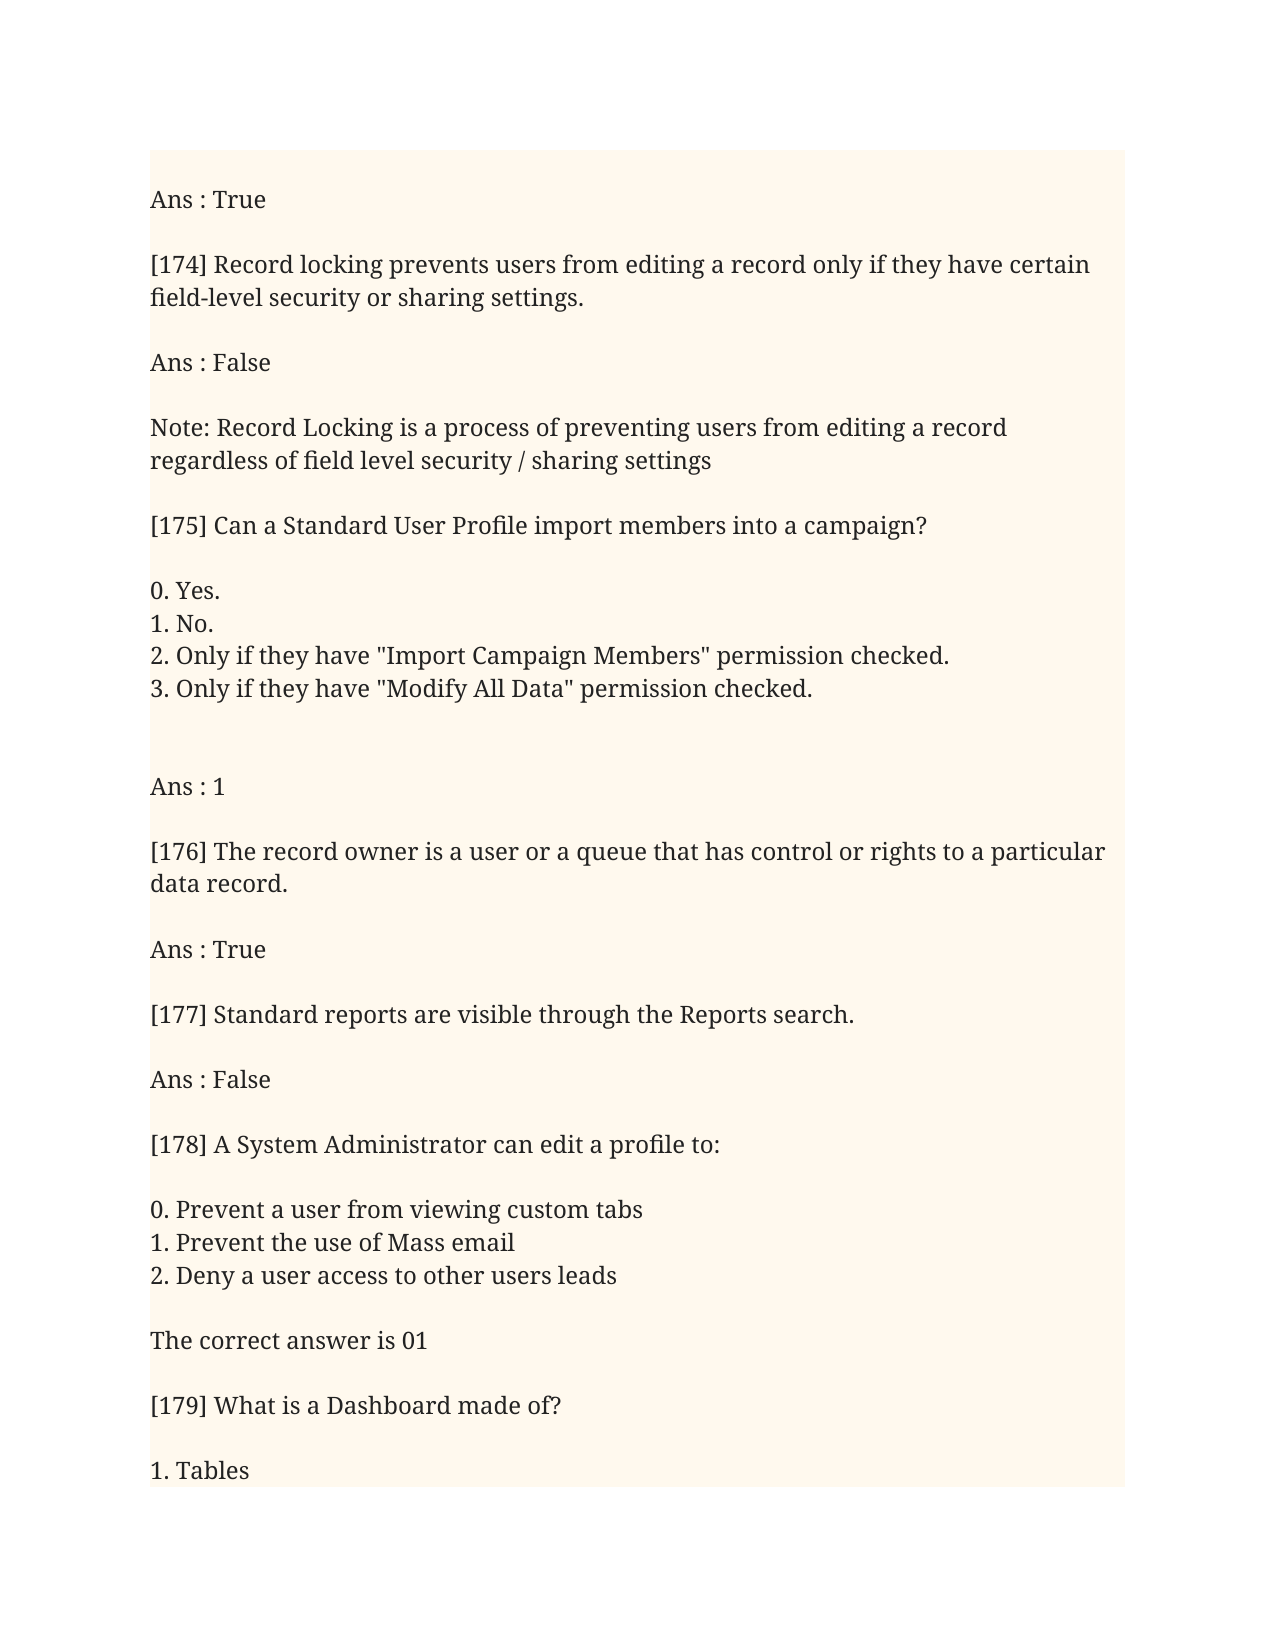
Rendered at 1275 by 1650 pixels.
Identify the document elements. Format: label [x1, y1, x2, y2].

text [150, 150, 1125, 1487]
